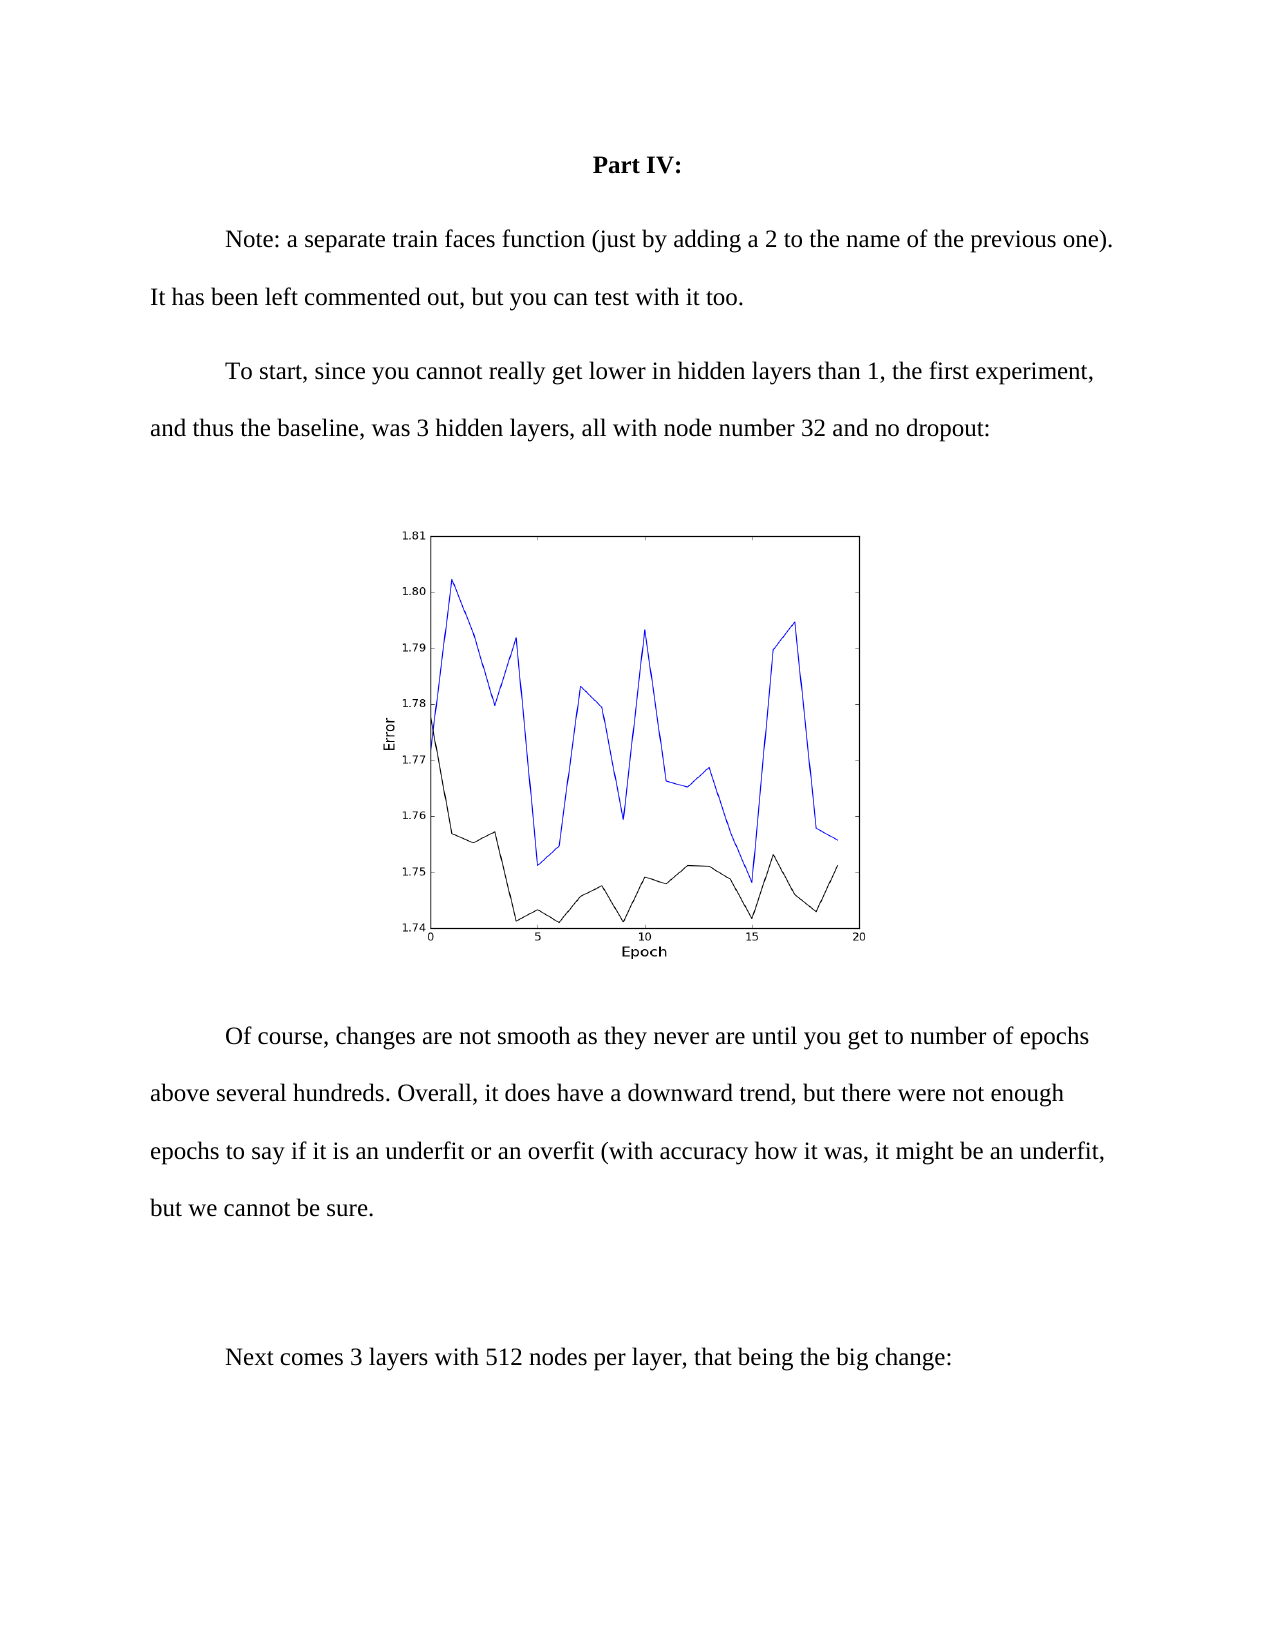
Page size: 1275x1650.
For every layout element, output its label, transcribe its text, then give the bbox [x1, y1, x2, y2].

text Note: a separate train faces function (just by adding a 2 to the name of the previous one). It has been left commented out, but you can test with it too. [150, 224, 1125, 310]
picture [361, 487, 914, 977]
text Of course, changes are not smooth as they never are until you get to number of epochs above several hundreds. Overall, it does have a downward trend, but there were not enough epochs to say if it is an underfit or an overfit (with accuracy how it was, it might be an underfit, but we cannot be sure. [150, 1021, 1125, 1222]
text Part IV: [150, 150, 1125, 179]
text Next comes 3 layers with 512 nodes per layer, that being the big change: [150, 1342, 1125, 1371]
text To start, since you cannot really get lower in hidden layers than 1, the first experiment, and thus the baseline, was 3 hidden layers, all with node number 32 and no dropout: [150, 356, 1125, 442]
